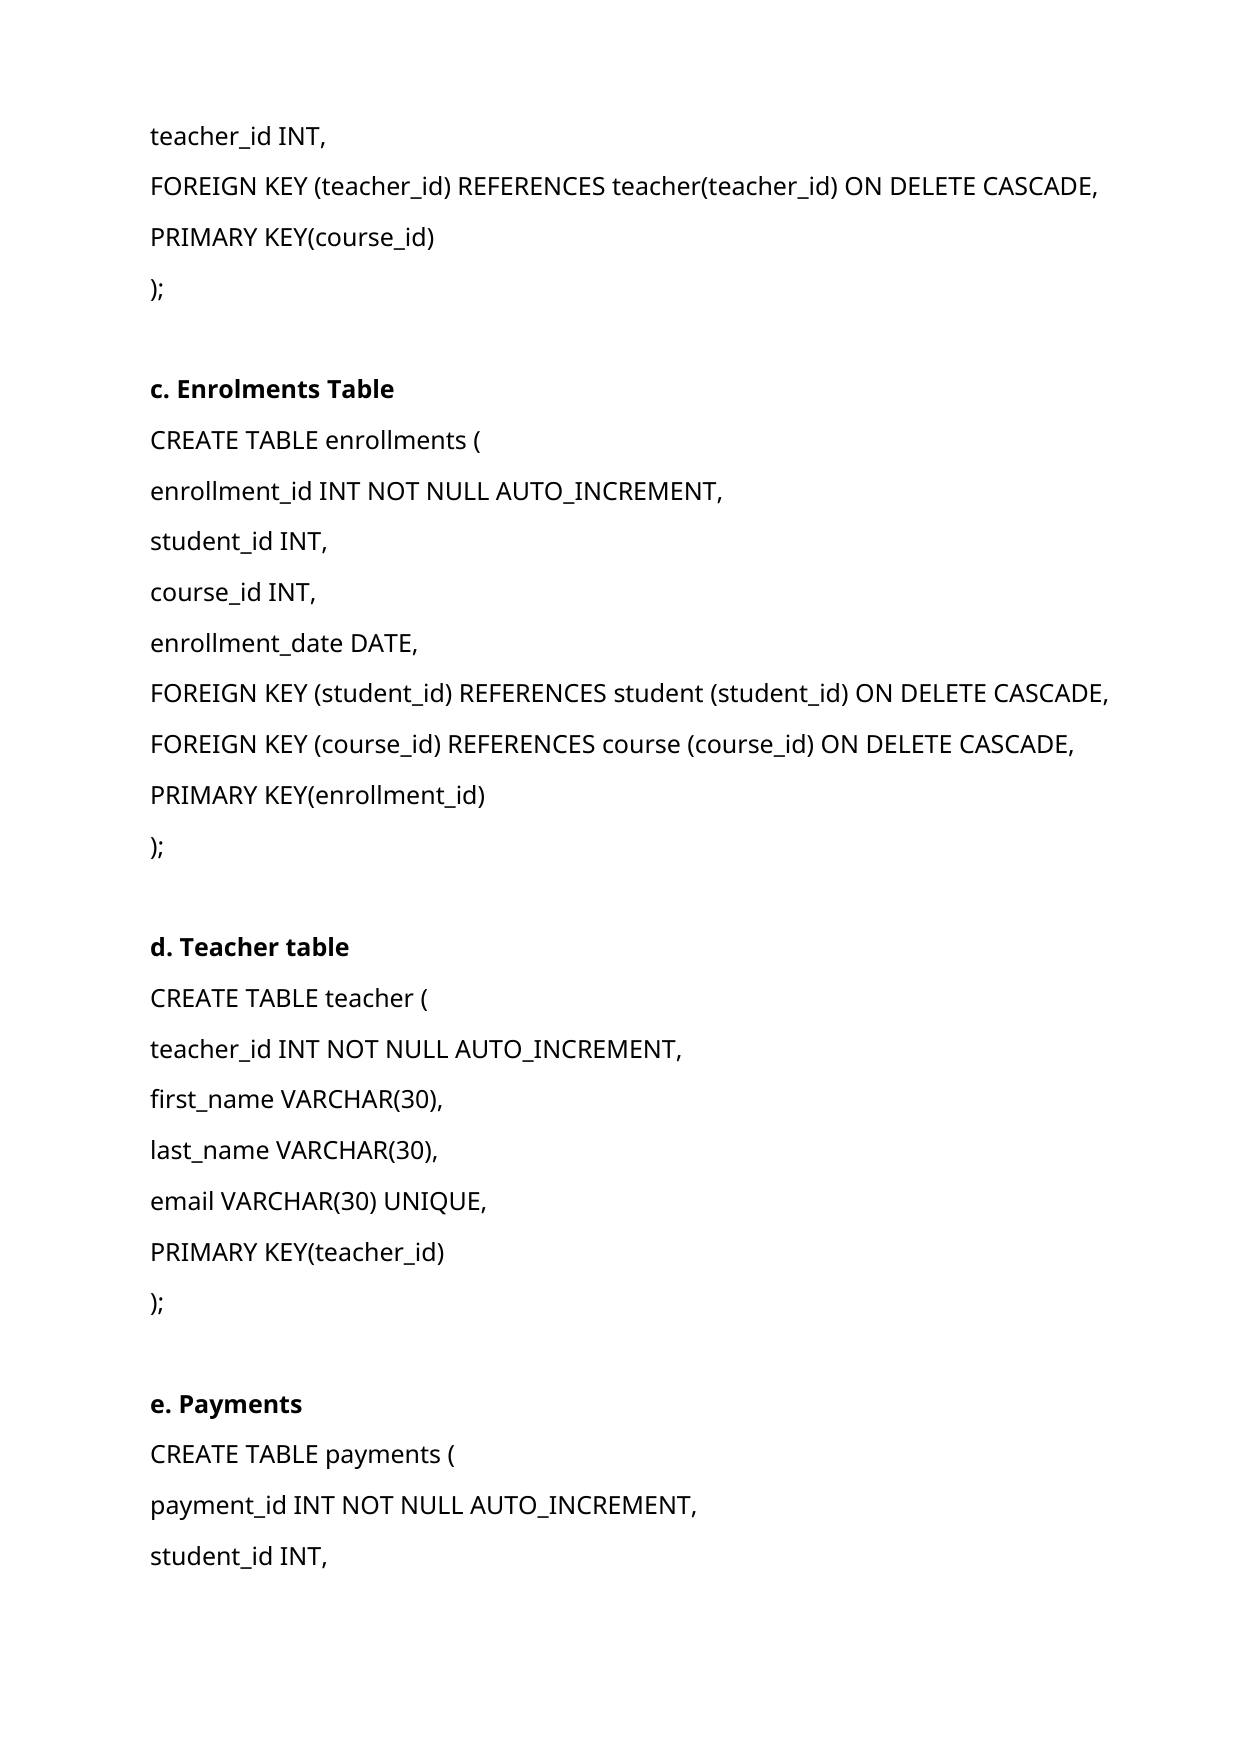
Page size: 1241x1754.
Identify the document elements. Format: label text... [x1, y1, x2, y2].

text enrollment_id INT NOT NULL AUTO_INCREMENT, [150, 473, 1152, 507]
text ); [150, 270, 1152, 304]
text e. Payments [150, 1386, 1152, 1420]
text d. Teacher table [150, 930, 1152, 964]
text c. Enrolments Table [150, 372, 1152, 406]
text CREATE TABLE teacher ( [150, 981, 1152, 1014]
text student_id INT, [150, 524, 1152, 558]
text ); [150, 828, 1152, 862]
text first_name VARCHAR(30), [150, 1082, 1152, 1116]
text PRIMARY KEY(enrollment_id) [150, 778, 1152, 812]
text enrollment_date DATE, [150, 625, 1152, 659]
text PRIMARY KEY(teacher_id) [150, 1234, 1152, 1268]
text last_name VARCHAR(30), [150, 1133, 1152, 1167]
text CREATE TABLE enrollments ( [150, 422, 1152, 457]
text ); [150, 1285, 1152, 1319]
text teacher_id INT, [150, 118, 1152, 152]
text FOREIGN KEY (teacher_id) REFERENCES teacher(teacher_id) ON DELETE CASCADE, [150, 169, 1152, 203]
text teacher_id INT NOT NULL AUTO_INCREMENT, [150, 1031, 1152, 1065]
text FOREIGN KEY (student_id) REFERENCES student (student_id) ON DELETE CASCADE, [150, 676, 1152, 710]
text payment_id INT NOT NULL AUTO_INCREMENT, [150, 1488, 1152, 1522]
text email VARCHAR(30) UNIQUE, [150, 1183, 1152, 1217]
text CREATE TABLE payments ( [150, 1437, 1152, 1471]
text student_id INT, [150, 1538, 1152, 1573]
text course_id INT, [150, 575, 1152, 609]
text PRIMARY KEY(course_id) [150, 219, 1152, 254]
text FOREIGN KEY (course_id) REFERENCES course (course_id) ON DELETE CASCADE, [150, 727, 1152, 761]
